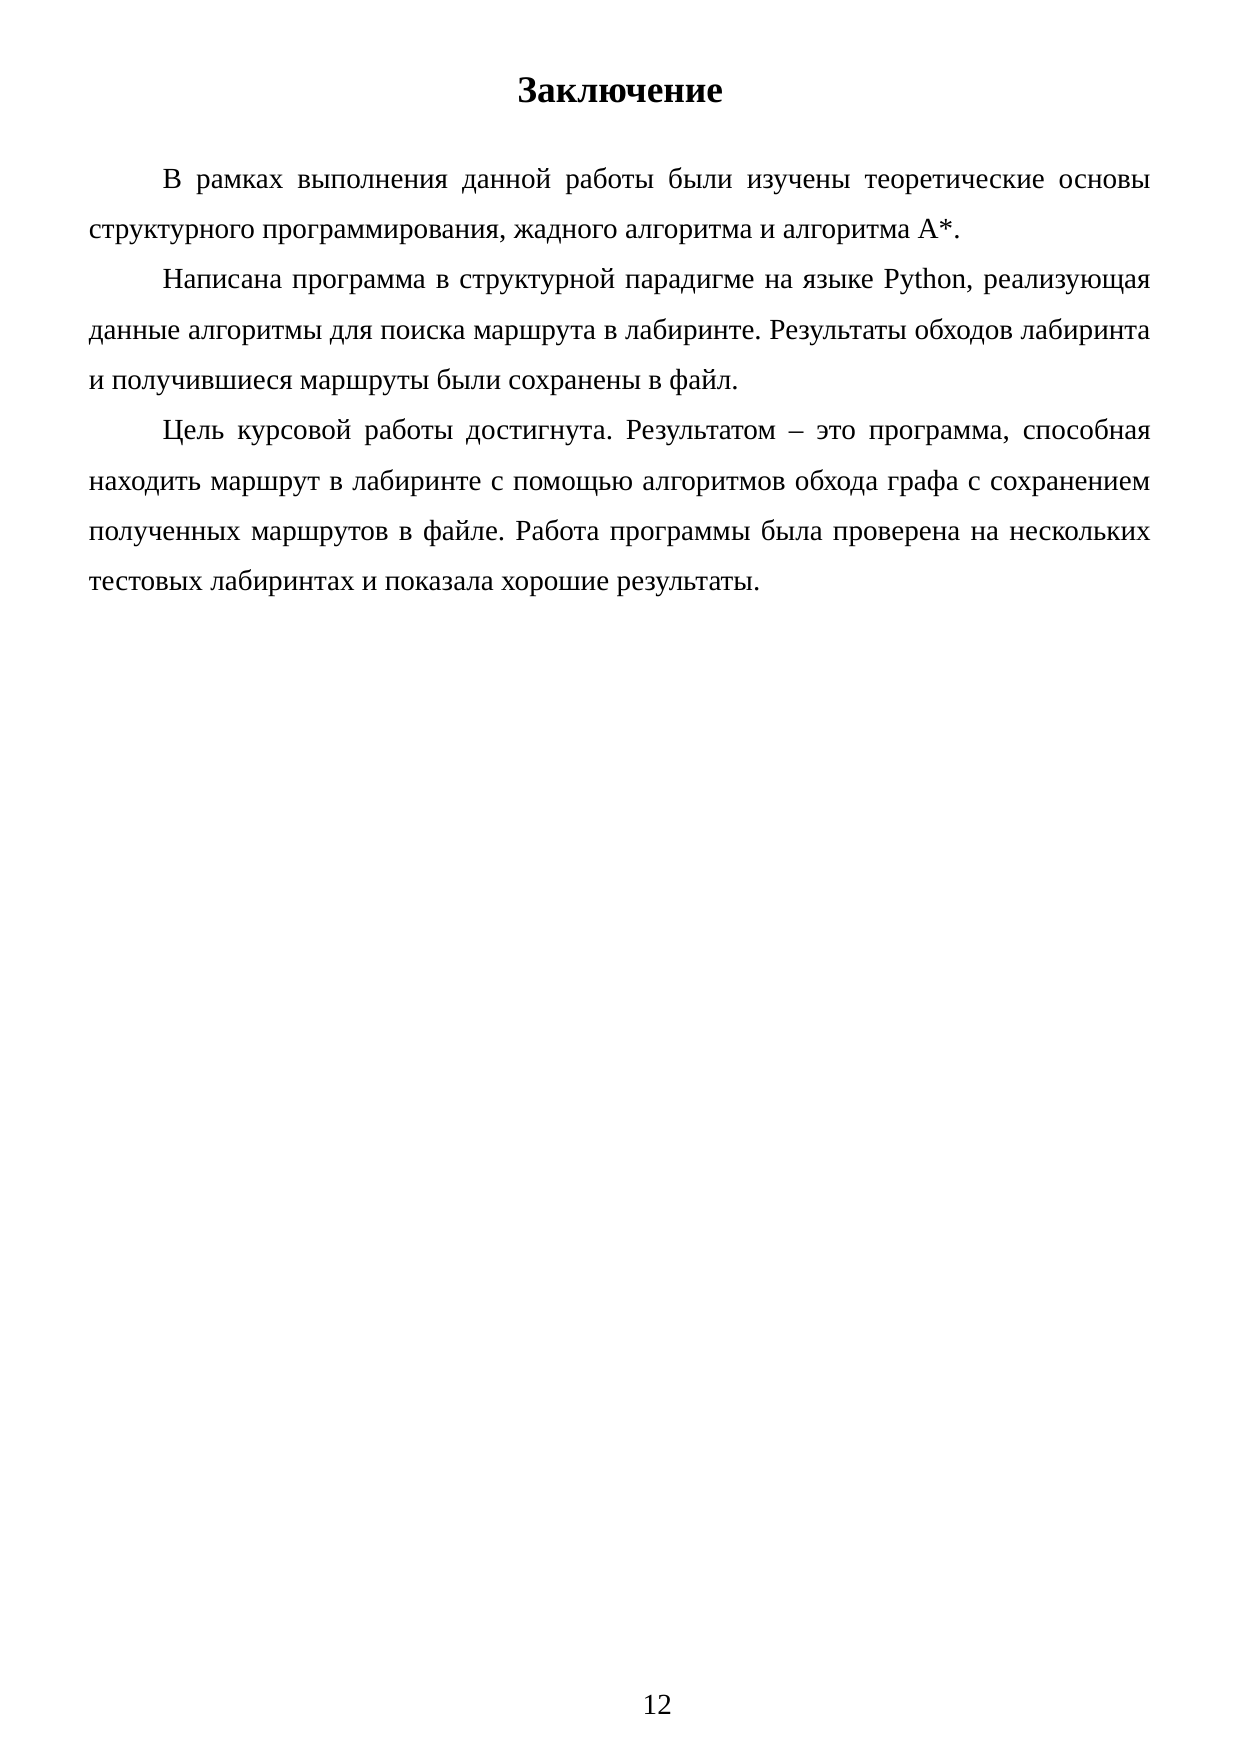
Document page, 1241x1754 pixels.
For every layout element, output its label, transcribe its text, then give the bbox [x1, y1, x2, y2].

subtitle Заключение [89, 67, 1152, 111]
text Цель курсовой работы достигнута. Результатом – это программа, способная находить маршрут в лабиринте с помощью алгоритмов обхода графа с сохранением полученных маршрутов в файле. Работа программы была проверена на нескольких тестовых лабиринтах и показала хорошие результаты. [89, 412, 1152, 597]
text Написана программа в структурной парадигме на языке Python, реализующая данные алгоритмы для поиска маршрута в лабиринте. Результаты обходов лабиринта и получившиеся маршруты были сохранены в файл. [89, 261, 1152, 396]
text В рамках выполнения данной работы были изучены теоретические основы структурного программирования, жадного алгоритма и алгоритма А*. [89, 161, 1152, 245]
